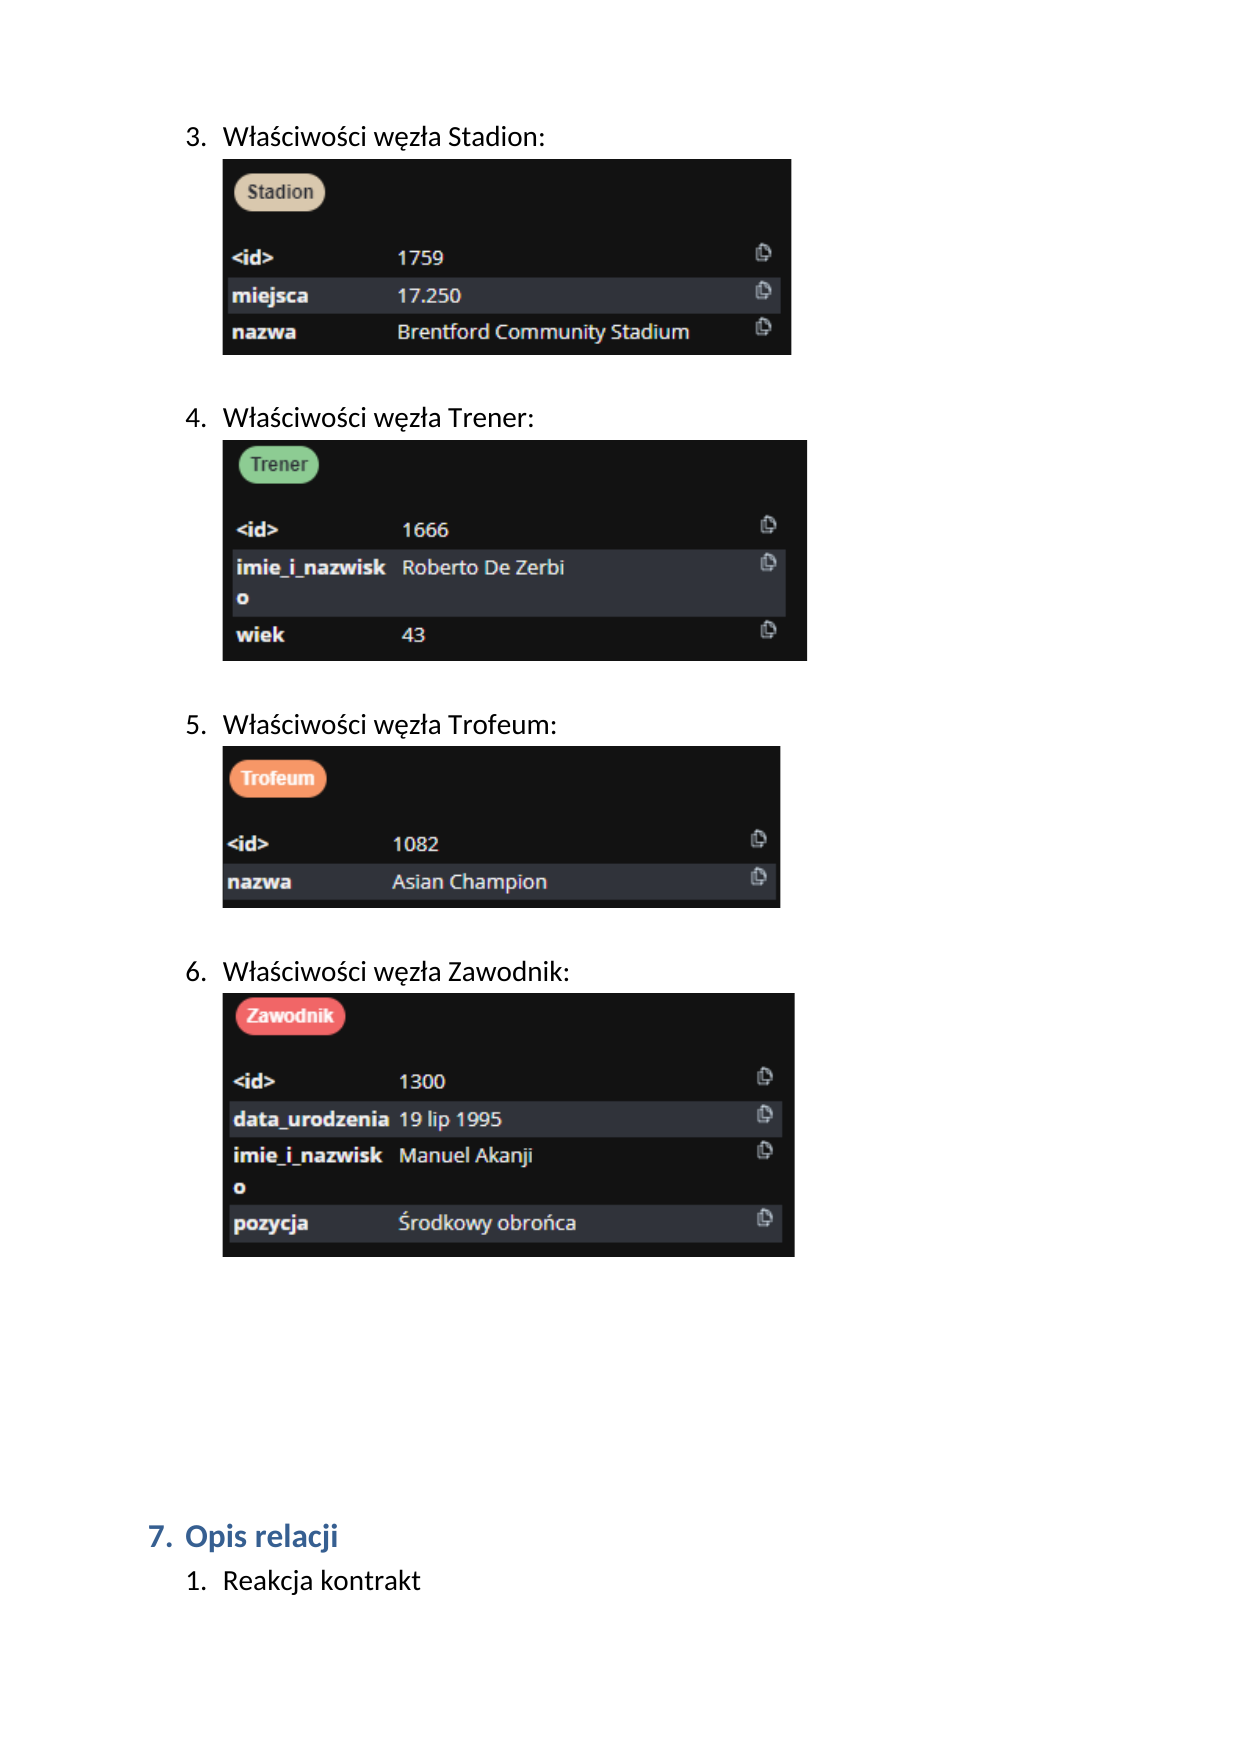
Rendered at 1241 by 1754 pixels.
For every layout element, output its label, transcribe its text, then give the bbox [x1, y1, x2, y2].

picture [222, 746, 781, 908]
list Reakcja kontrakt [185, 1562, 1093, 1598]
picture [222, 159, 792, 355]
list Właściwości węzła Zawodnik: [185, 953, 1093, 988]
list Właściwości węzła Trener: [185, 399, 1093, 435]
subtitle Opis relacji [148, 1515, 1093, 1556]
picture [222, 993, 795, 1257]
list Właściwości węzła Stadion: [185, 118, 1093, 154]
picture [222, 440, 808, 661]
list Właściwości węzła Trofeum: [185, 706, 1093, 741]
